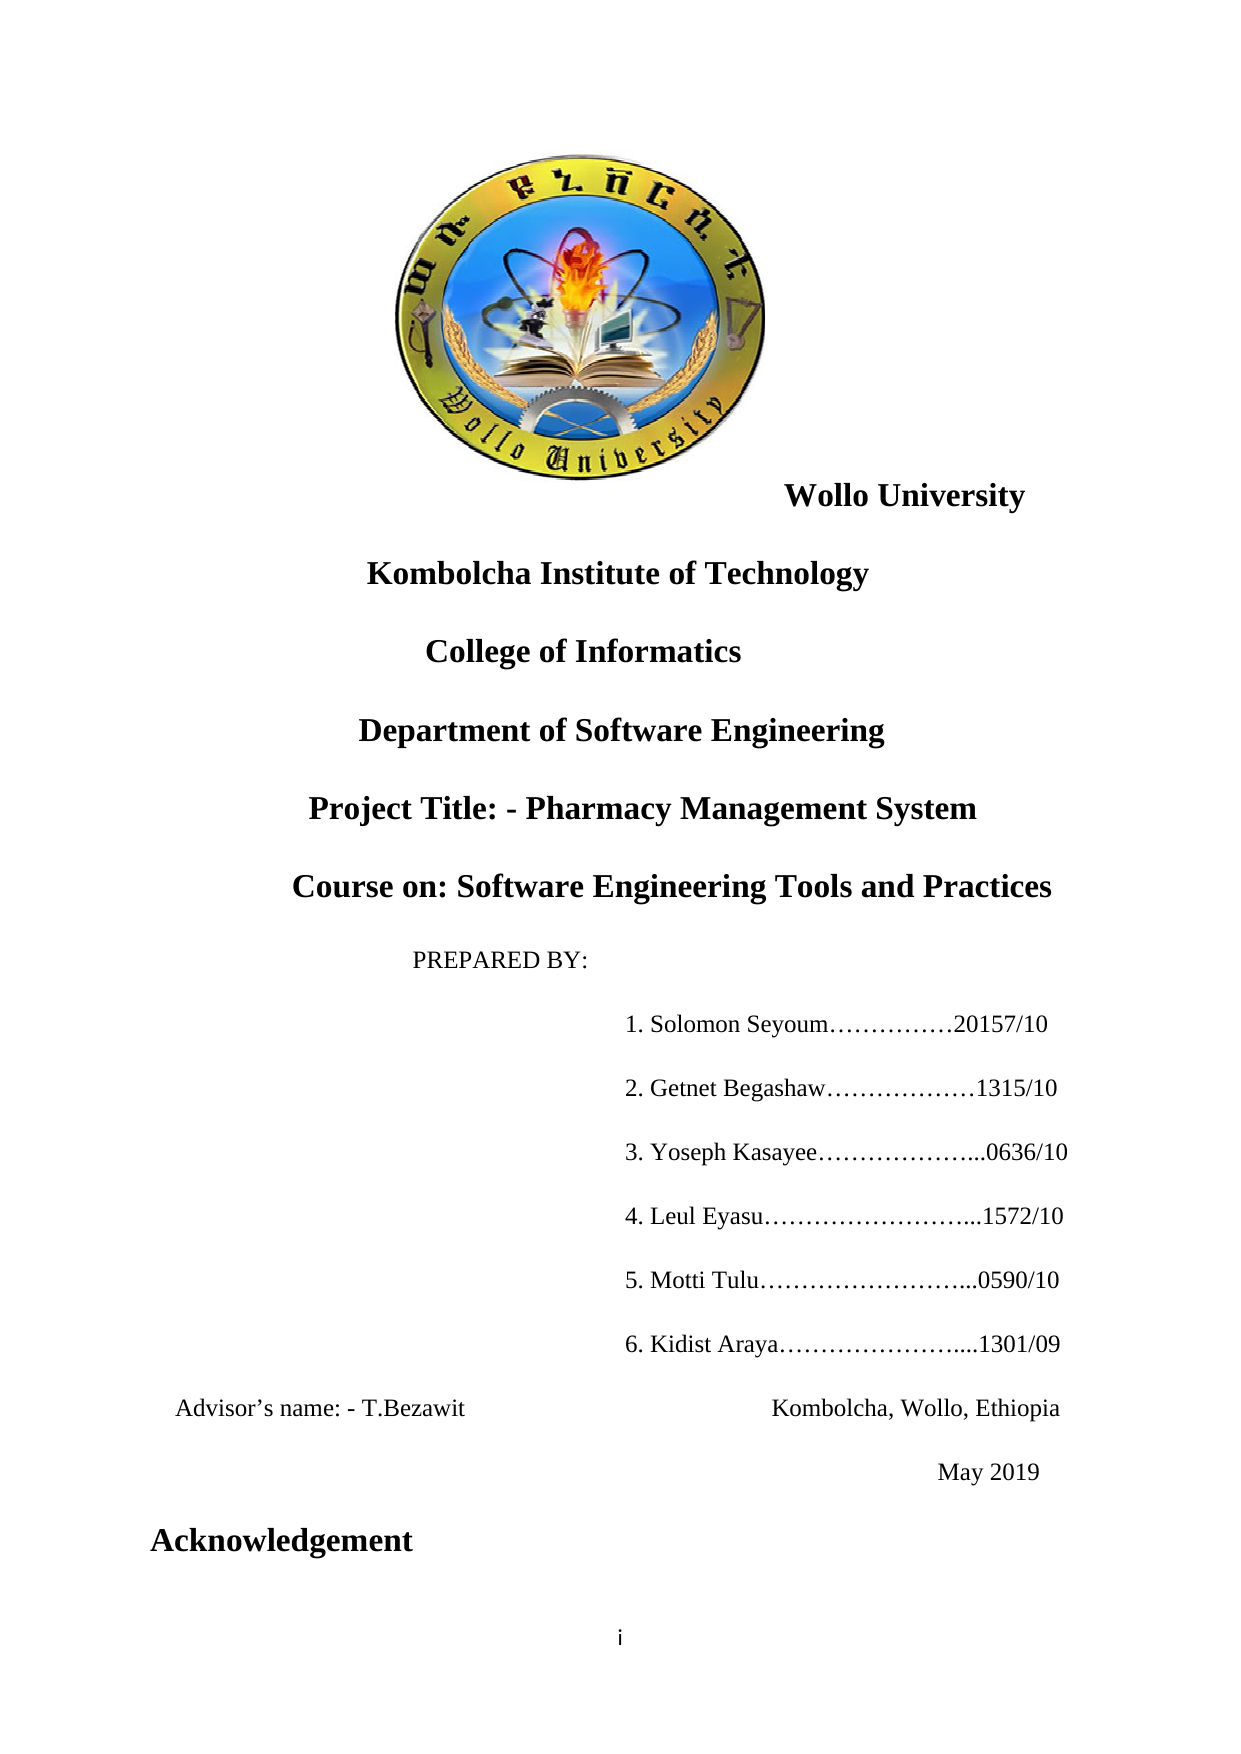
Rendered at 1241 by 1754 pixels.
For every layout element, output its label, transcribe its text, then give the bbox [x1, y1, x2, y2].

text Kombolcha Institute of Technology [150, 553, 1090, 592]
text Advisor’s name: - T.Bezawit Kombolcha, Wollo, Ethiopia [150, 1393, 1090, 1422]
text Department of Software Engineering [150, 710, 1090, 748]
picture [394, 150, 765, 483]
text Course on: Software Engineering Tools and Practices [150, 867, 1090, 905]
text 2. Getnet Begashaw………………1315/10 [150, 1073, 1090, 1102]
text 4. Leul Eyasu……………………...1572/10 [150, 1201, 1090, 1230]
text 1. Solomon Seyoum……………20157/10 [150, 1009, 1090, 1038]
text 5. Motti Tulu……………………...0590/10 [150, 1265, 1090, 1294]
text 6. Kidist Araya…………………....1301/09 [150, 1329, 1090, 1358]
text Project Title: - Pharmacy Management System [150, 788, 1090, 827]
text Acknowledgement [150, 1521, 1090, 1559]
text May 2019 [150, 1457, 1090, 1486]
text College of Informatics [150, 632, 1090, 670]
text 3. Yoseph Kasayee………………...0636/10 [150, 1137, 1090, 1166]
text PREPARED BY: [150, 945, 1090, 974]
text Wollo University [150, 475, 1090, 513]
